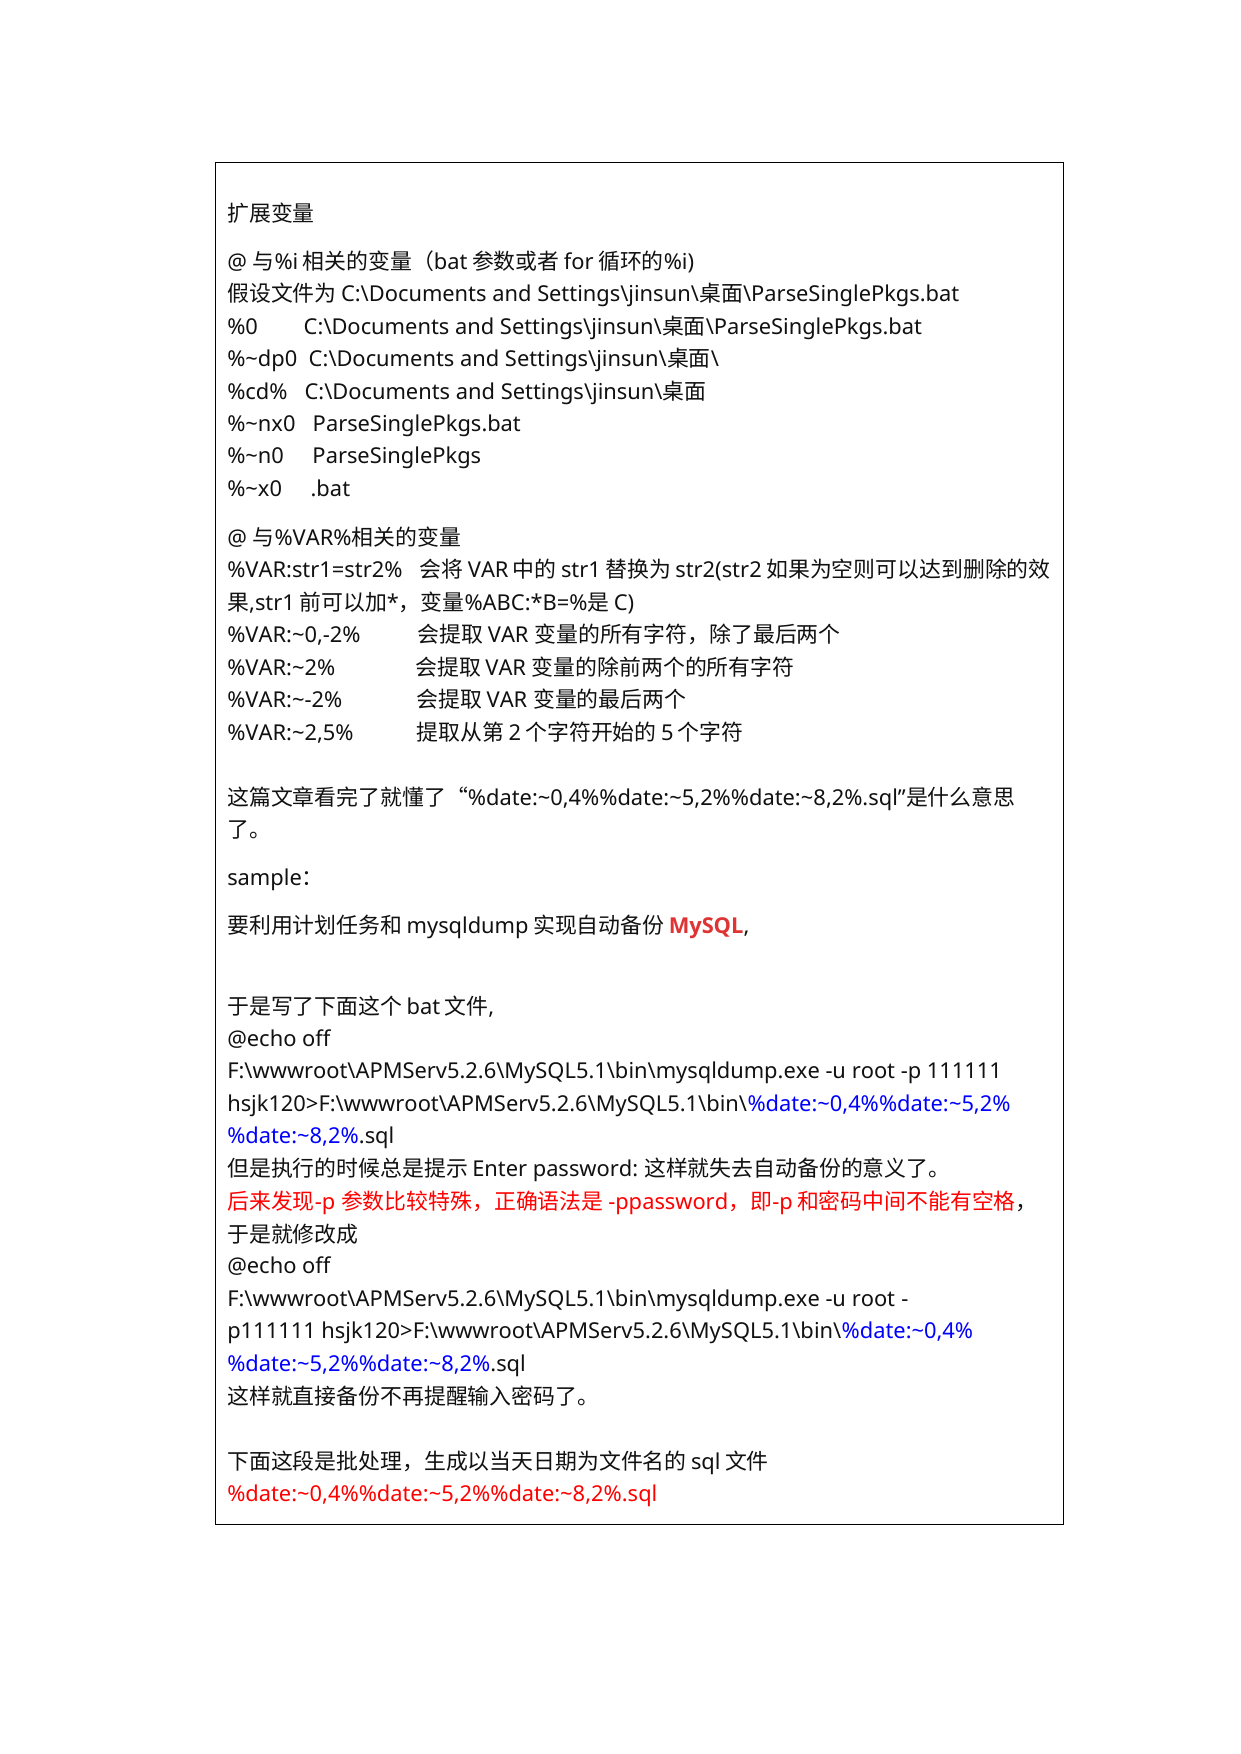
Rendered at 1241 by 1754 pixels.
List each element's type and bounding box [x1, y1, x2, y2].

table_header [216, 163, 1063, 1589]
